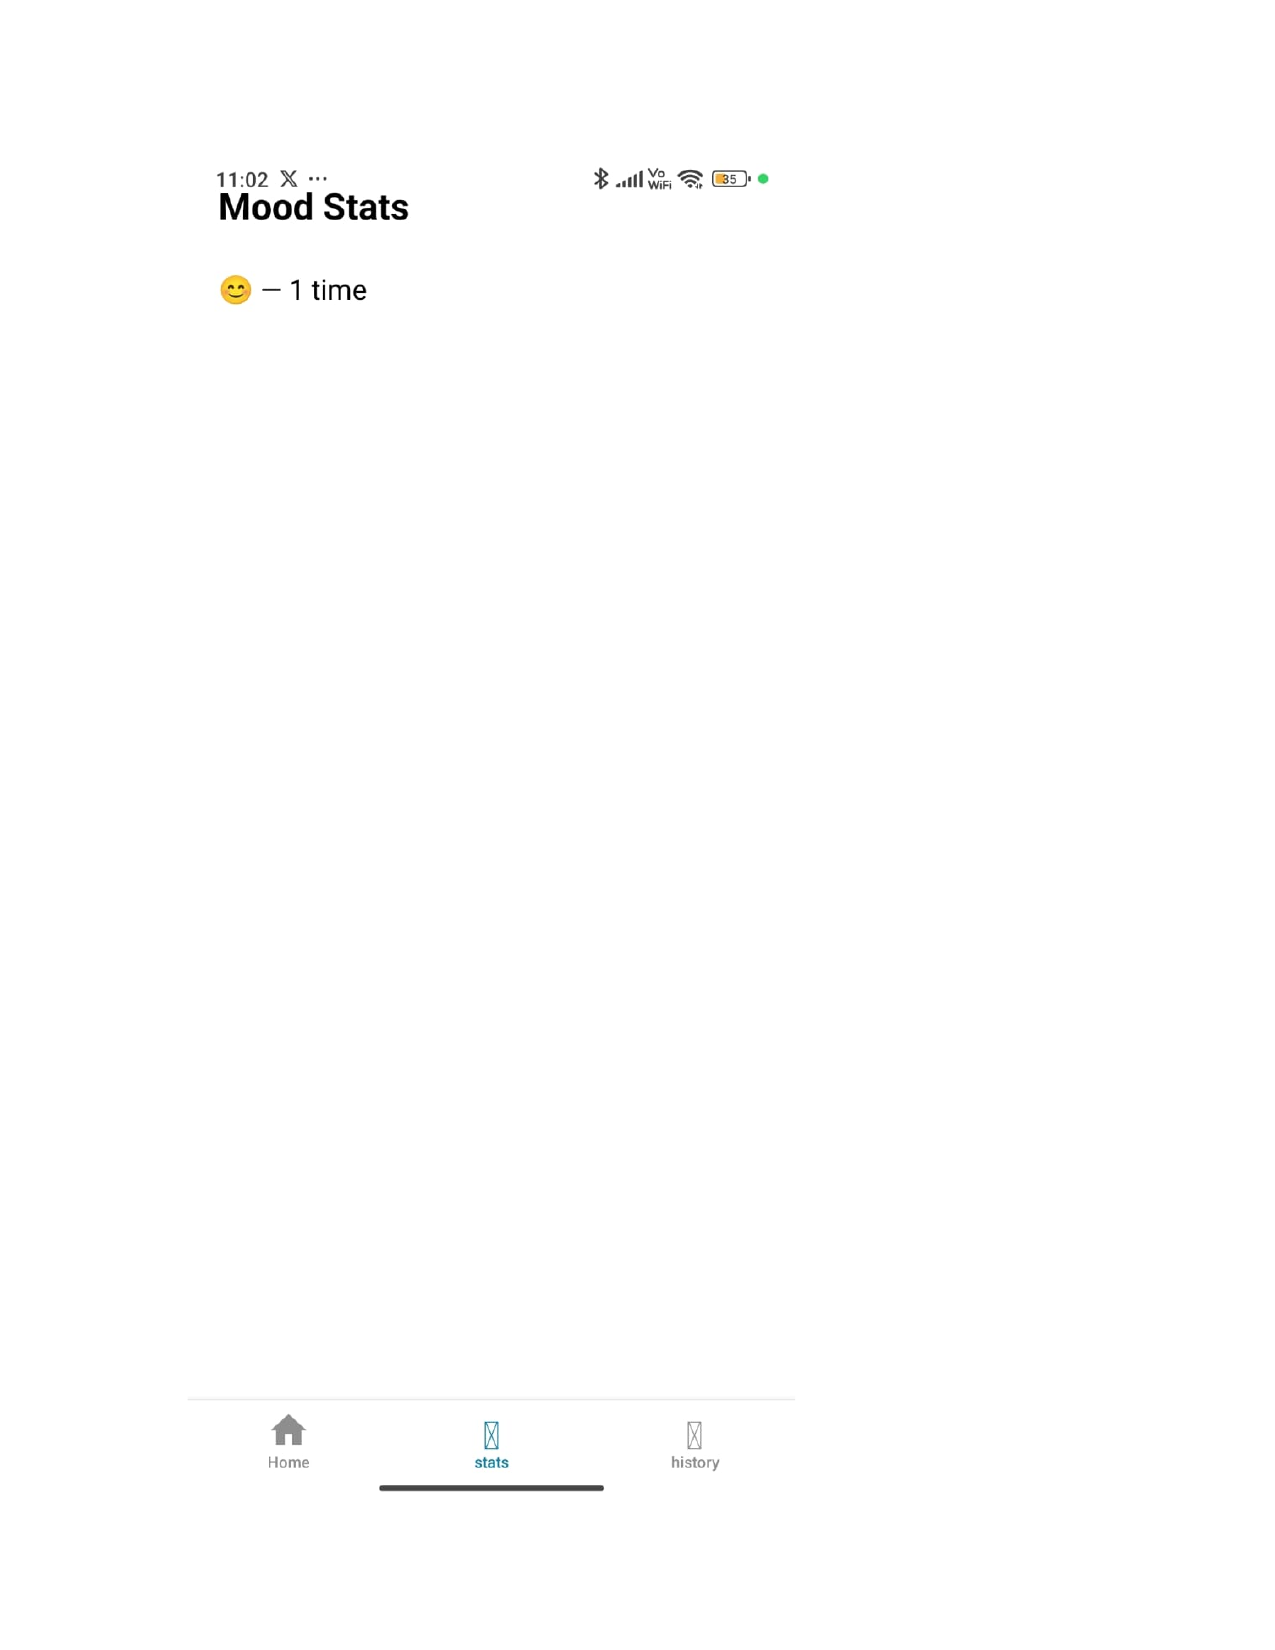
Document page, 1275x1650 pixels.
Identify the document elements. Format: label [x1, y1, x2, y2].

picture [187, 150, 796, 1500]
